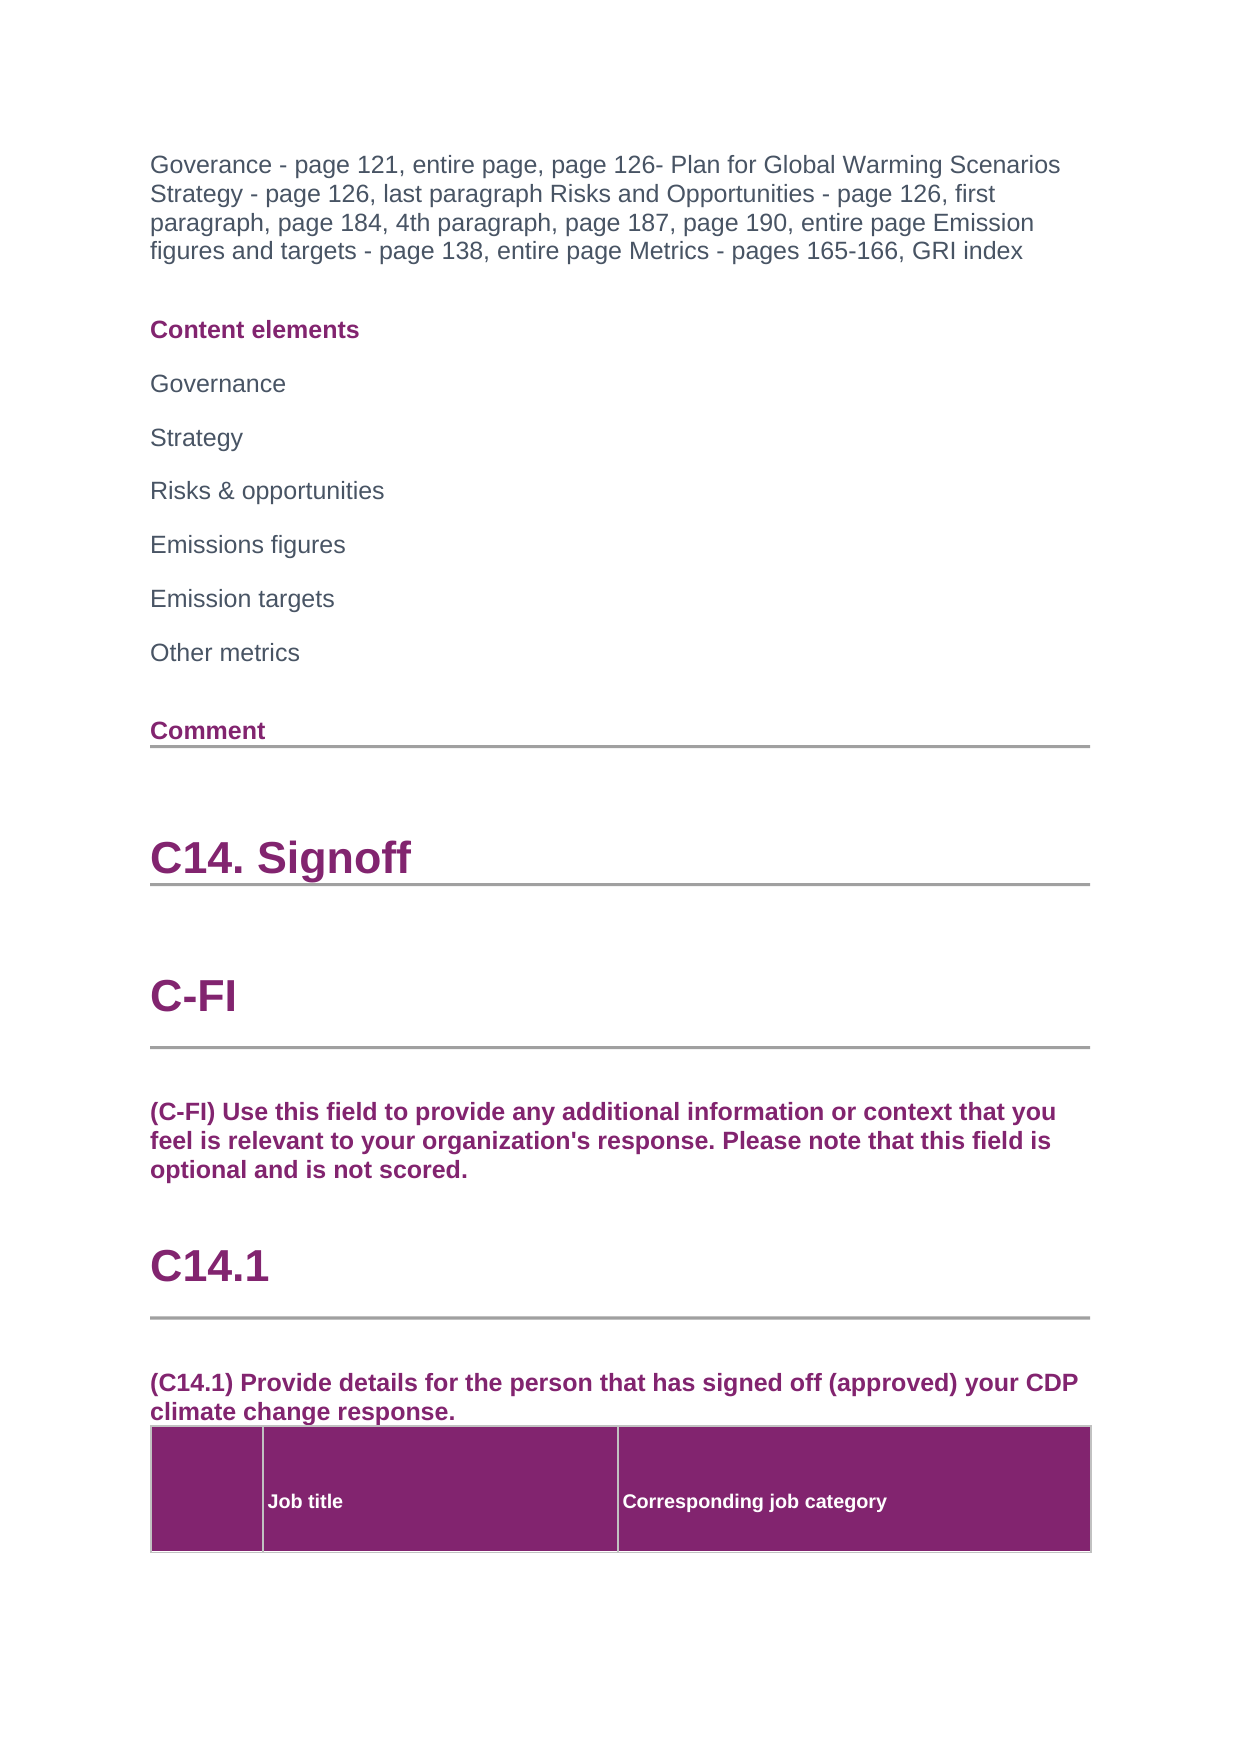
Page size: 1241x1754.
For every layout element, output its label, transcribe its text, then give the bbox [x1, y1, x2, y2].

text Strategy [150, 422, 1090, 451]
text Emission targets [150, 584, 1090, 612]
subtitle (C14.1) Provide details for the person that has signed off (approved) your CDP climate change response. [150, 1368, 1090, 1425]
text Emissions figures [150, 530, 1090, 559]
subtitle C-FI [150, 913, 1090, 1021]
table_header Job title [264, 1427, 617, 1551]
table_header [152, 1427, 262, 1551]
subtitle C14.1 [150, 1184, 1090, 1291]
text Goverance - page 121, entire page, page 126- Plan for Global Warming Scenarios Strategy - page 126, last paragraph Risks and Opportunities - page 126, first paragraph, page 184, 4th paragraph, page 187, page 190, entire page Emission figures and targets - page 138, entire page Metrics - pages 165-166, GRI index [150, 150, 1090, 265]
text Risks & opportunities [150, 476, 1090, 505]
text Other metrics [150, 637, 1090, 666]
text Governance [150, 369, 1090, 397]
subtitle Content elements [150, 315, 1090, 344]
subtitle Comment [150, 716, 1090, 745]
table_header Corresponding job category [619, 1427, 1090, 1551]
subtitle (C-FI) Use this field to provide any additional information or context that you feel is relevant to your organization's response. Please note that this field is optional and is not scored. [150, 1097, 1090, 1184]
subtitle C14. Signoff [150, 775, 1090, 883]
